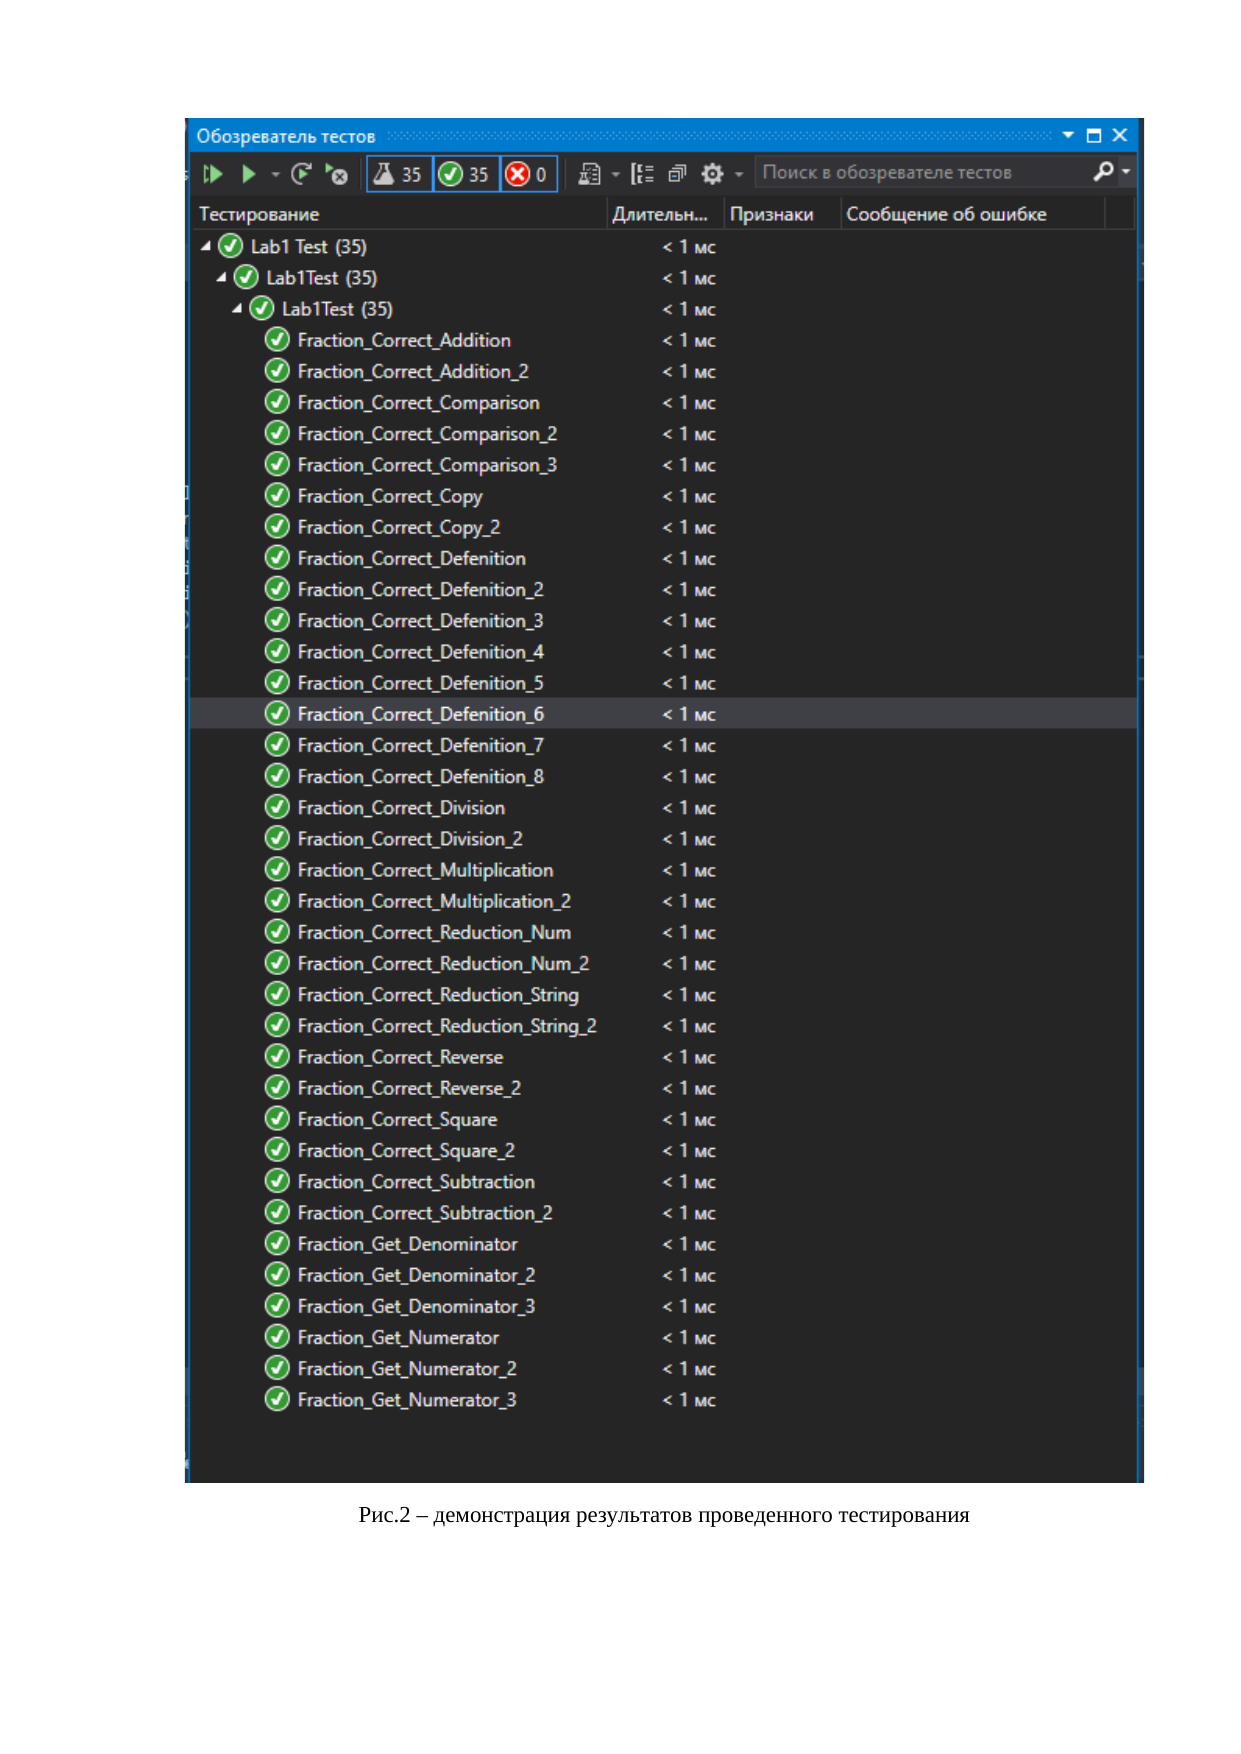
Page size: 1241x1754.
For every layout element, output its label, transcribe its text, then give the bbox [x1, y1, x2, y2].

text Рис.2 – демонстрация результатов проведенного тестирования [177, 1501, 1152, 1527]
picture [184, 118, 1145, 1483]
